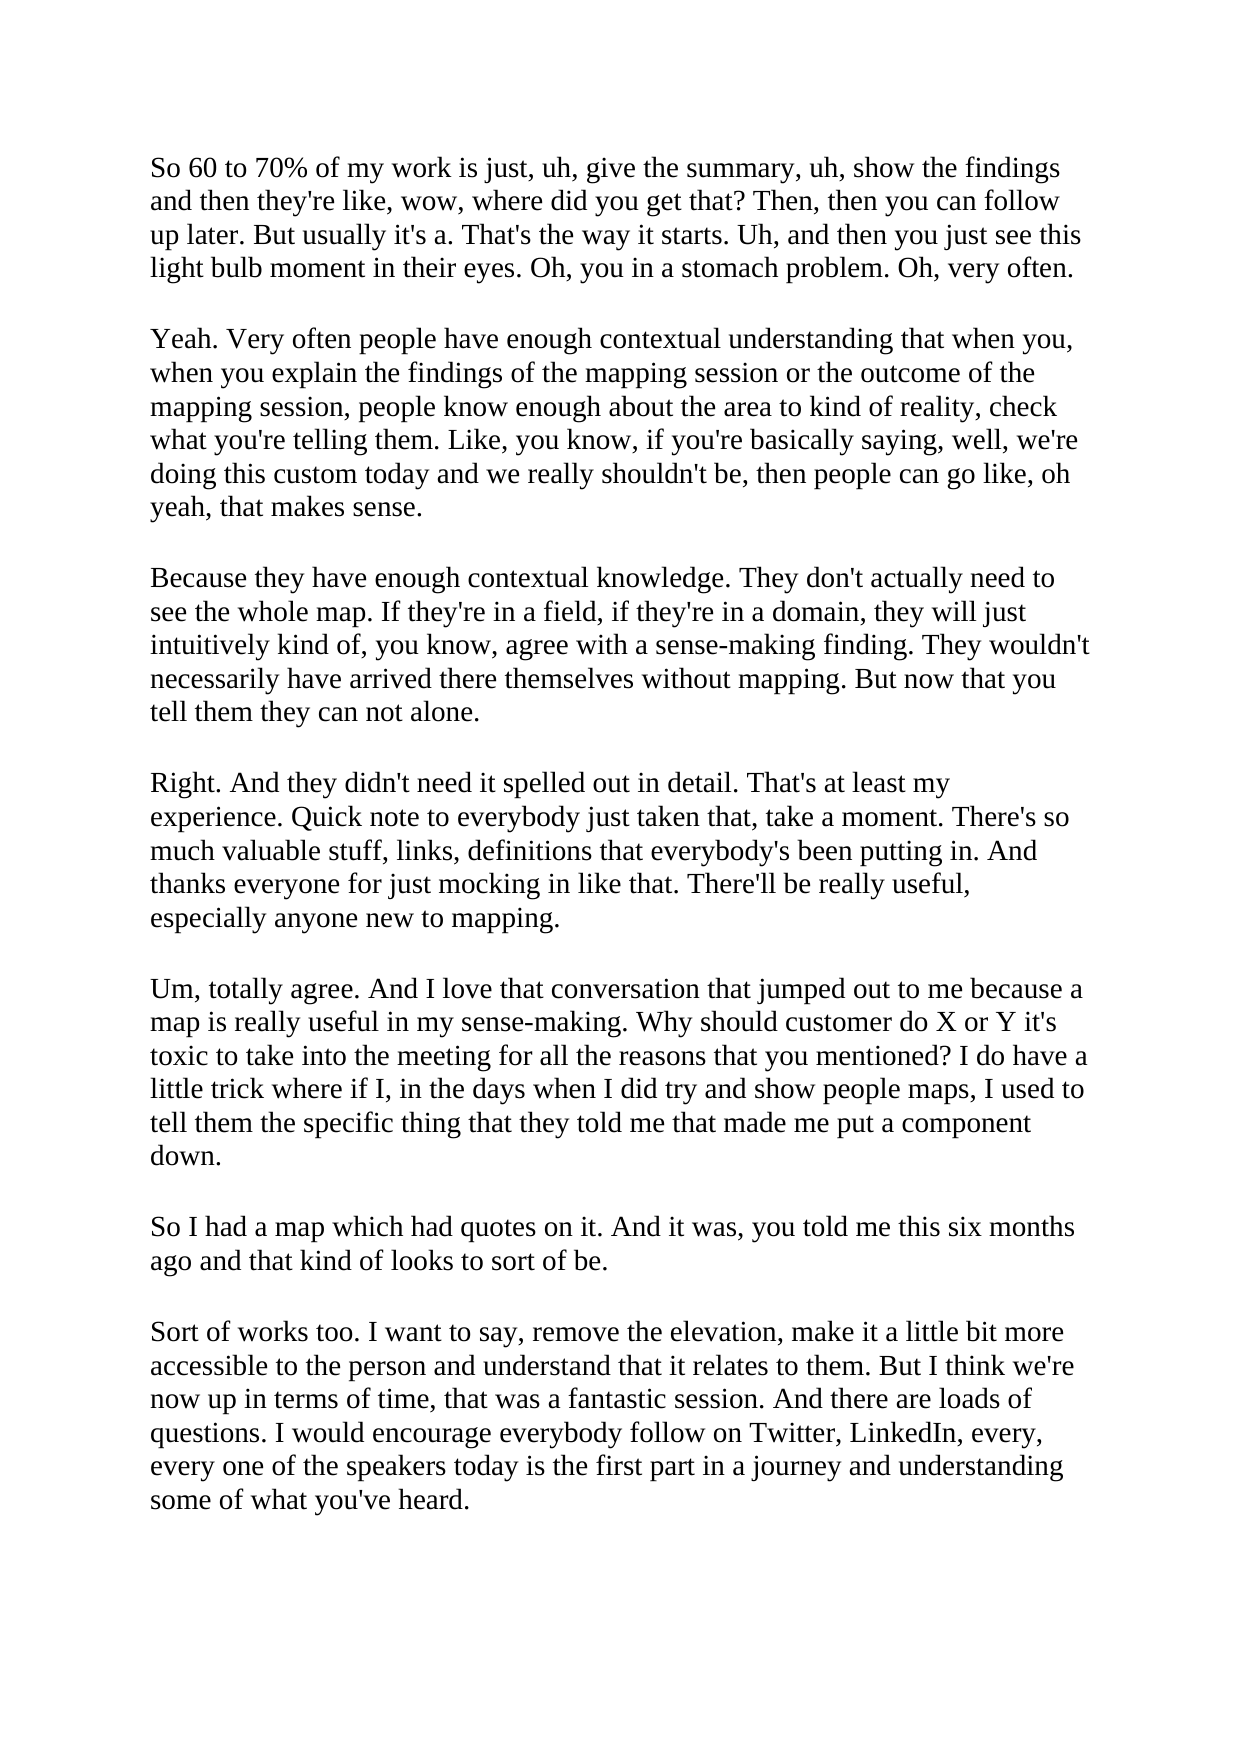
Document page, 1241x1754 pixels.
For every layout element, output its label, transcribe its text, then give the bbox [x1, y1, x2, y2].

text Yeah. Very often people have enough contextual understanding that when you, when you explain the findings of the mapping session or the outcome of the mapping session, people know enough about the area to kind of reality, check what you're telling them. Like, you know, if you're basically saying, well, we're doing this custom today and we really shouldn't be, then people can go like, oh yeah, that makes sense. [150, 322, 1090, 523]
text So I had a map which had quotes on it. And it was, you told me this six months ago and that kind of looks to sort of be. [150, 1209, 1090, 1277]
text Because they have enough contextual knowledge. They don't actually need to see the whole map. If they're in a field, if they're in a domain, they will just intuitively kind of, you know, agree with a sense-making finding. They wouldn't necessarily have arrived there themselves without mapping. But now that you tell them they can not alone. [150, 560, 1090, 728]
text Um, totally agree. And I love that conversation that jumped out to me because a map is really useful in my sense-making. Why should customer do X or Y it's toxic to take into the meeting for all the reasons that you mentioned? I do have a little trick where if I, in the days when I did try and show people maps, I used to tell them the specific thing that they told me that made me put a component down. [150, 971, 1090, 1172]
text Right. And they didn't need it spelled out in detail. That's at least my experience. Quick note to everybody just taken that, take a moment. There's so much valuable stuff, links, definitions that everybody's been putting in. And thanks everyone for just mocking in like that. There'll be really useful, especially anyone new to mapping. [150, 766, 1090, 933]
text Sort of works too. I want to say, remove the elevation, make it a little bit more accessible to the person and understand that it relates to them. But I think we're now up in terms of time, that was a fantastic session. And there are loads of questions. I would encourage everybody follow on Twitter, LinkedIn, every, every one of the speakers today is the first part in a journey and understanding some of what you've heard. [150, 1314, 1090, 1515]
text So 60 to 70% of my work is just, uh, give the summary, uh, show the findings and then they're like, wow, where did you get that? Then, then you can follow up later. But usually it's a. That's the way it starts. Uh, and then you just see this light bulb moment in their eyes. Oh, you in a stomach problem. Oh, very often. [150, 150, 1090, 284]
